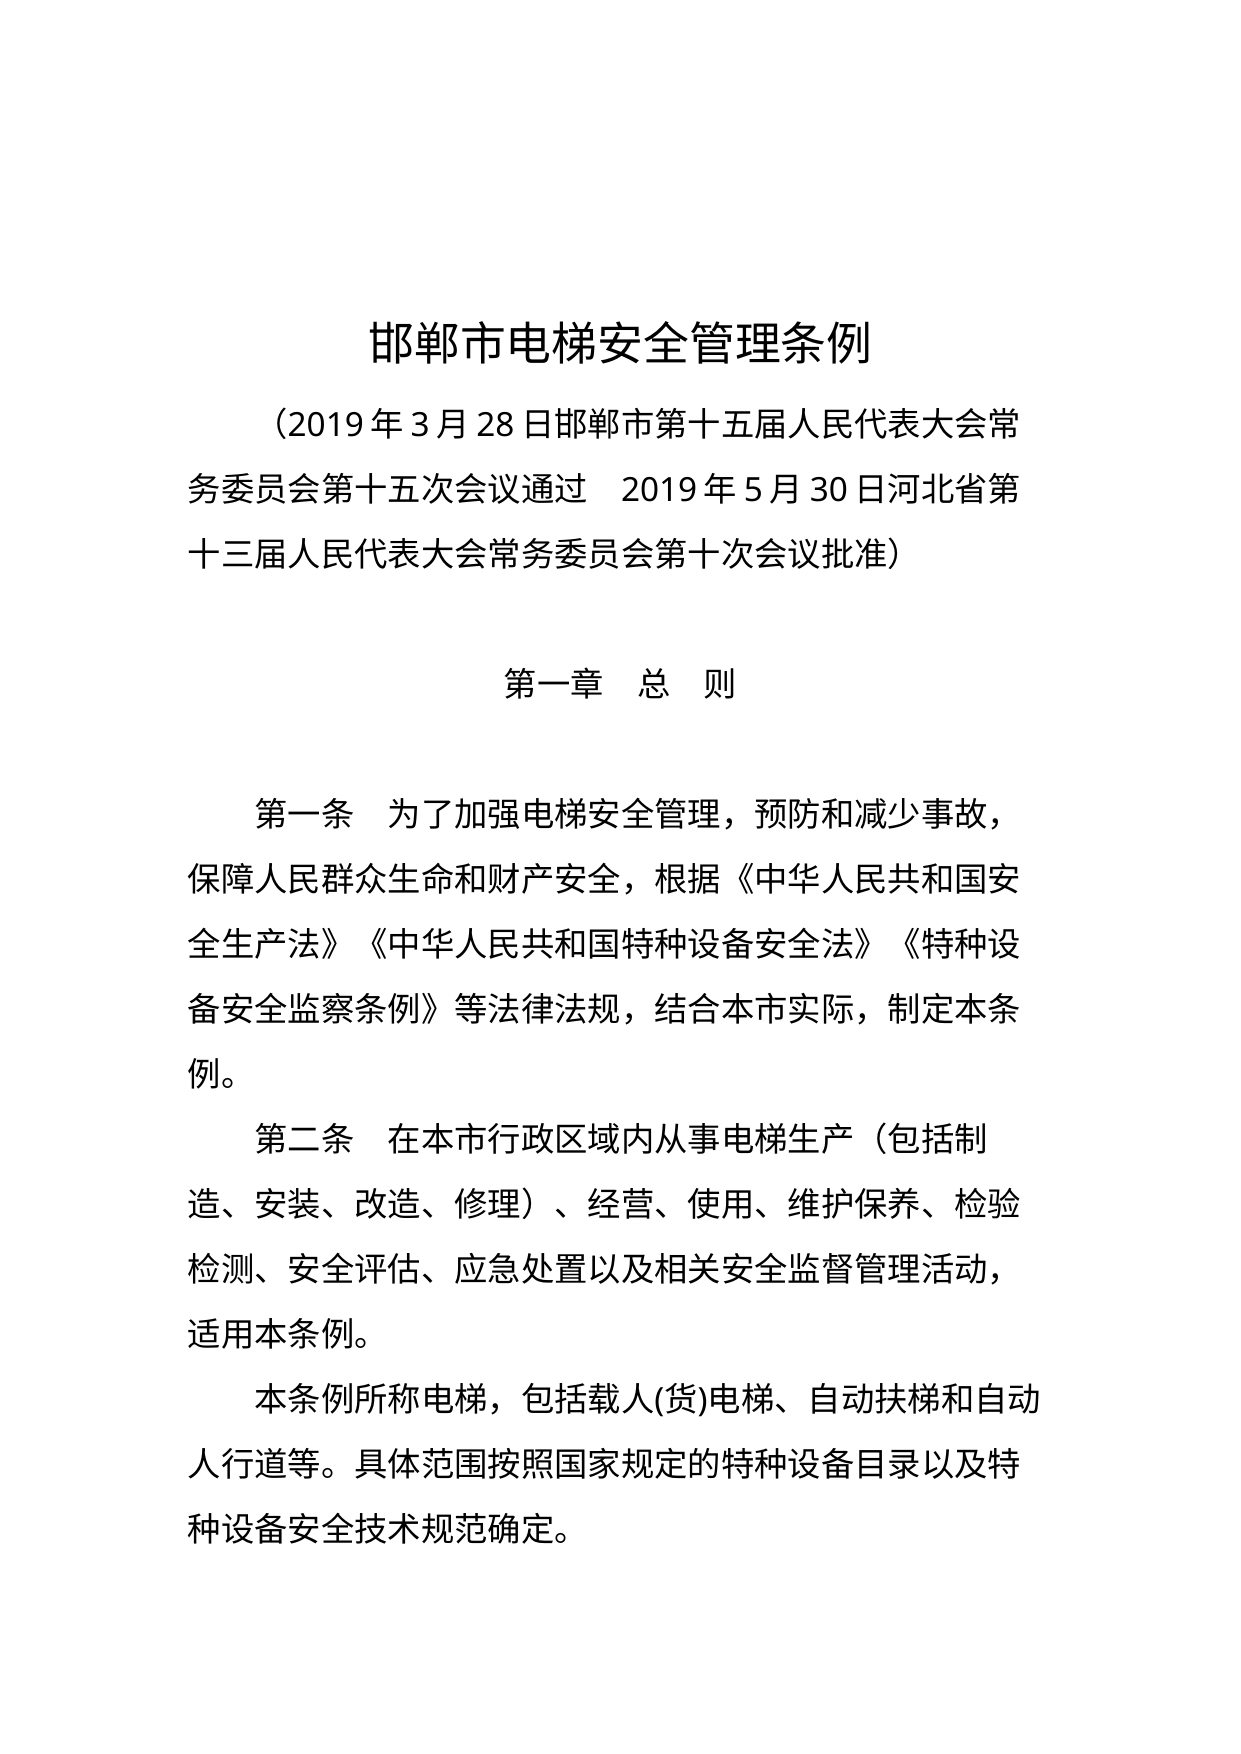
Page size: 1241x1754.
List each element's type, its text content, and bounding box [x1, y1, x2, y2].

text 第一章 总 则 [187, 649, 1053, 714]
text 本条例所称电梯，包括载人(货)电梯、自动扶梯和自动人行道等。具体范围按照国家规定的特种设备目录以及特种设备安全技术规范确定。 [187, 1364, 1053, 1559]
text 第一条 为了加强电梯安全管理，预防和减少事故，保障人民群众生命和财产安全，根据《中华人民共和国安全生产法》《中华人民共和国特种设备安全法》《特种设备安全监察条例》等法律法规，结合本市实际，制定本条例。 [187, 779, 1053, 1104]
text （2019年3月28日邯郸市第十五届人民代表大会常务委员会第十五次会议通过 2019年5月30日河北省第十三届人民代表大会常务委员会第十次会议批准） [187, 389, 1053, 584]
text 第二条 在本市行政区域内从事电梯生产（包括制造、安装、改造、修理）、经营、使用、维护保养、检验检测、安全评估、应急处置以及相关安全监督管理活动，适用本条例。 [187, 1104, 1053, 1364]
text 邯郸市电梯安全管理条例 [187, 292, 1053, 389]
